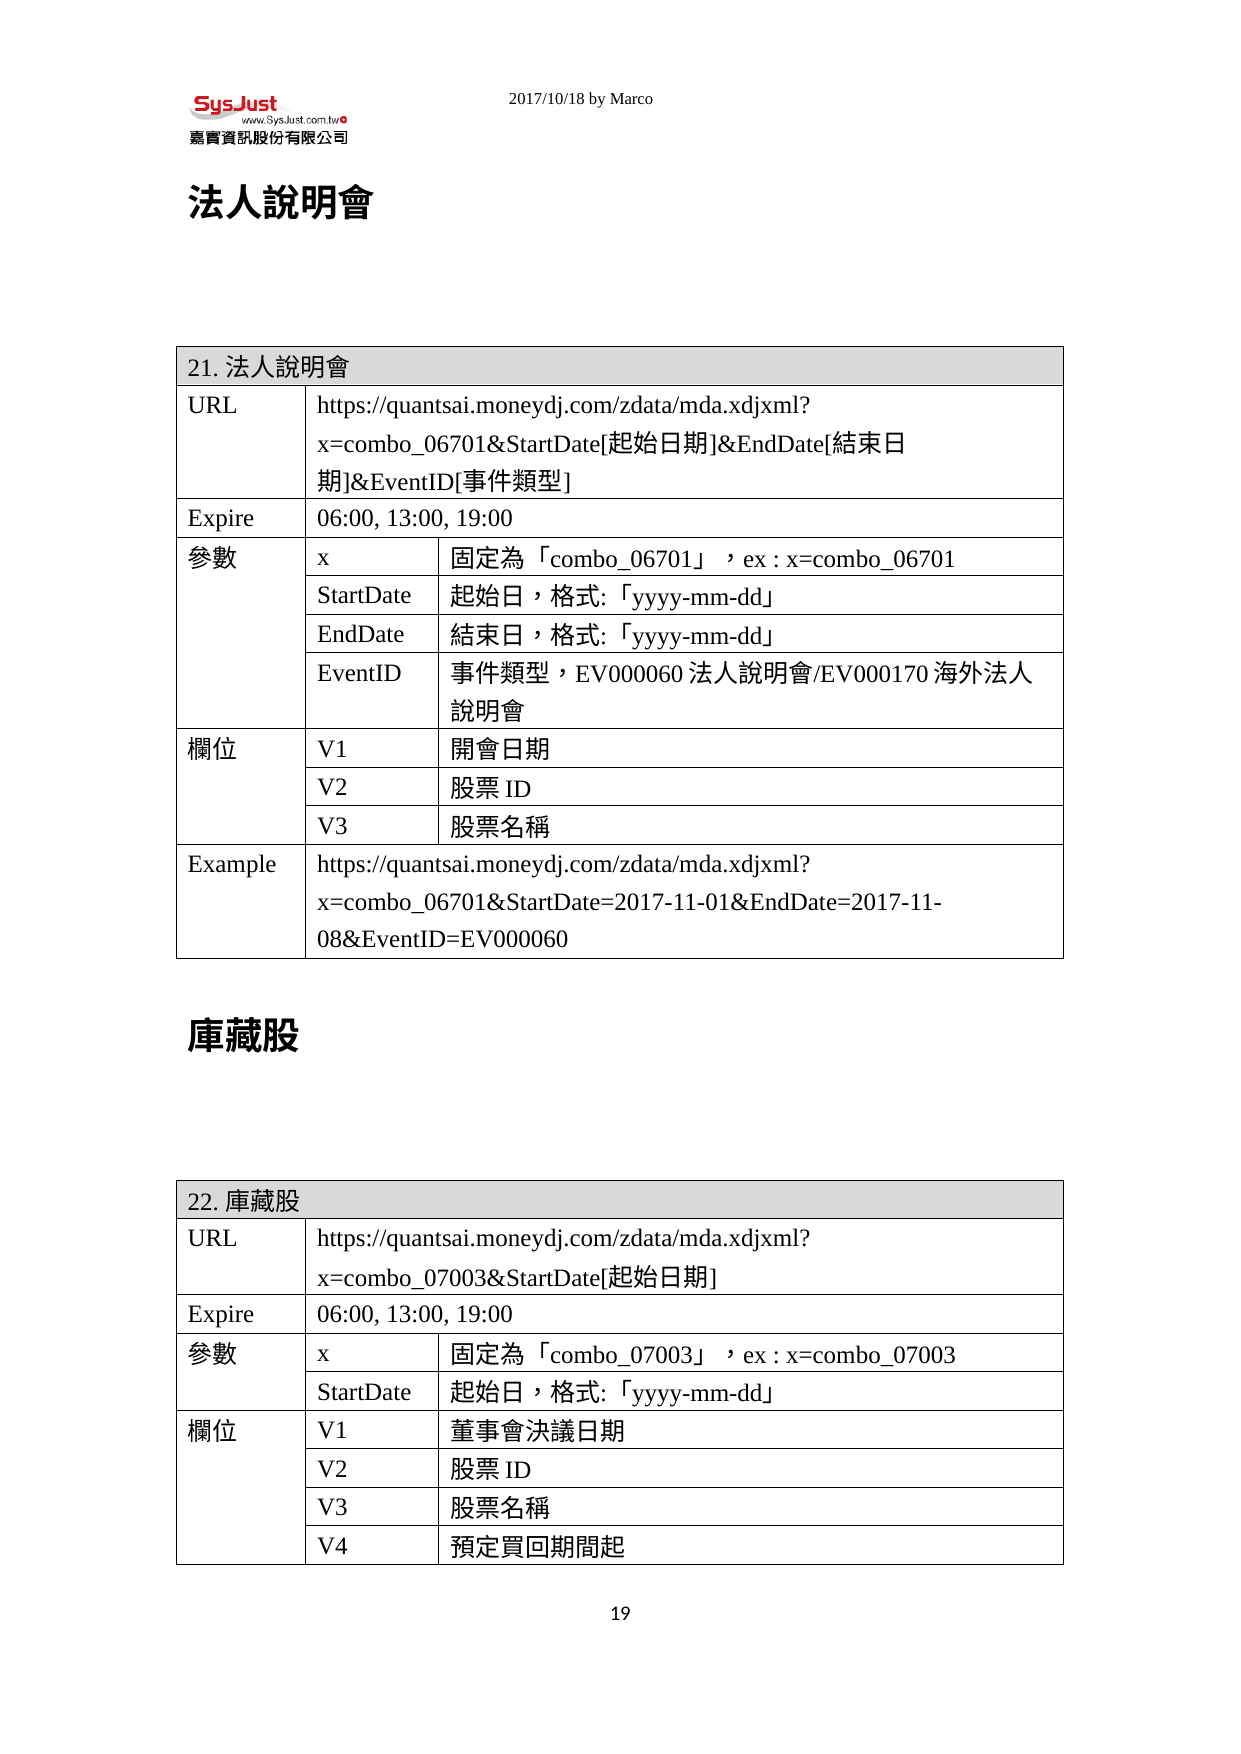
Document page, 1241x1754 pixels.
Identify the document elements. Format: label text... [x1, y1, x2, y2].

table_cell 預定買回期間起 [439, 1526, 1063, 1564]
table_cell 起始日，格式:「yyyy-mm-dd」 [439, 1372, 1063, 1410]
table_cell V2 [306, 768, 438, 805]
table_cell 欄位 [177, 1411, 305, 1564]
table_cell 固定為「combo_07003」，ex : x=combo_07003 [439, 1334, 1063, 1371]
table_header 22. 庫藏股 [177, 1181, 1063, 1218]
table_cell V3 [306, 1488, 438, 1525]
table_cell 董事會決議日期 [439, 1411, 1063, 1448]
table_cell x [306, 1334, 438, 1371]
table_cell 欄位 [177, 729, 305, 844]
picture [188, 89, 351, 149]
table_cell StartDate [306, 576, 438, 614]
table_cell 開會日期 [439, 729, 1063, 767]
table_cell URL [177, 1219, 305, 1294]
table_cell https://quantsai.moneydj.com/zdata/mda.xdjxml?x=combo_07003&StartDate[起始日期] [306, 1219, 1063, 1294]
table_cell 參數 [177, 1334, 305, 1410]
table_cell V1 [306, 1411, 438, 1448]
subtitle 庫藏股 [187, 996, 1053, 1071]
table_cell 06:00, 13:00, 19:00 [306, 1295, 1063, 1333]
subtitle 法人說明會 [187, 162, 1053, 237]
table_cell 事件類型，EV000060法人說明會/EV000170海外法人說明會 [439, 653, 1063, 728]
table_cell x [306, 538, 438, 575]
table_cell V1 [306, 729, 438, 767]
table_cell V3 [306, 806, 438, 844]
table_cell 起始日，格式:「yyyy-mm-dd」 [439, 576, 1063, 614]
table_cell 股票ID [439, 768, 1063, 805]
table_cell https://quantsai.moneydj.com/zdata/mda.xdjxml?x=combo_06701&StartDate=2017-11-01&EndDate=2017-11-08&EventID=EV000060 [306, 845, 1063, 957]
table_cell V4 [306, 1526, 438, 1564]
table_cell EventID [306, 653, 438, 728]
table_cell 06:00, 13:00, 19:00 [306, 499, 1063, 537]
table_cell URL [177, 386, 305, 498]
table_cell Example [177, 845, 305, 957]
table_cell 參數 [177, 538, 305, 728]
table_cell 股票ID [439, 1449, 1063, 1487]
table_cell EndDate [306, 615, 438, 652]
table_cell V2 [306, 1449, 438, 1487]
table_cell https://quantsai.moneydj.com/zdata/mda.xdjxml?x=combo_06701&StartDate[起始日期]&EndDate[結束日期]&EventID[事件類型] [306, 386, 1063, 498]
table_cell Expire [177, 1295, 305, 1333]
table_header 21. 法人說明會 [177, 347, 1063, 384]
table_cell 股票名稱 [439, 806, 1063, 844]
table_cell StartDate [306, 1372, 438, 1410]
table_cell 結束日，格式:「yyyy-mm-dd」 [439, 615, 1063, 652]
table_cell 固定為「combo_06701」，ex : x=combo_06701 [439, 538, 1063, 575]
table_cell 股票名稱 [439, 1488, 1063, 1525]
table_cell Expire [177, 499, 305, 537]
